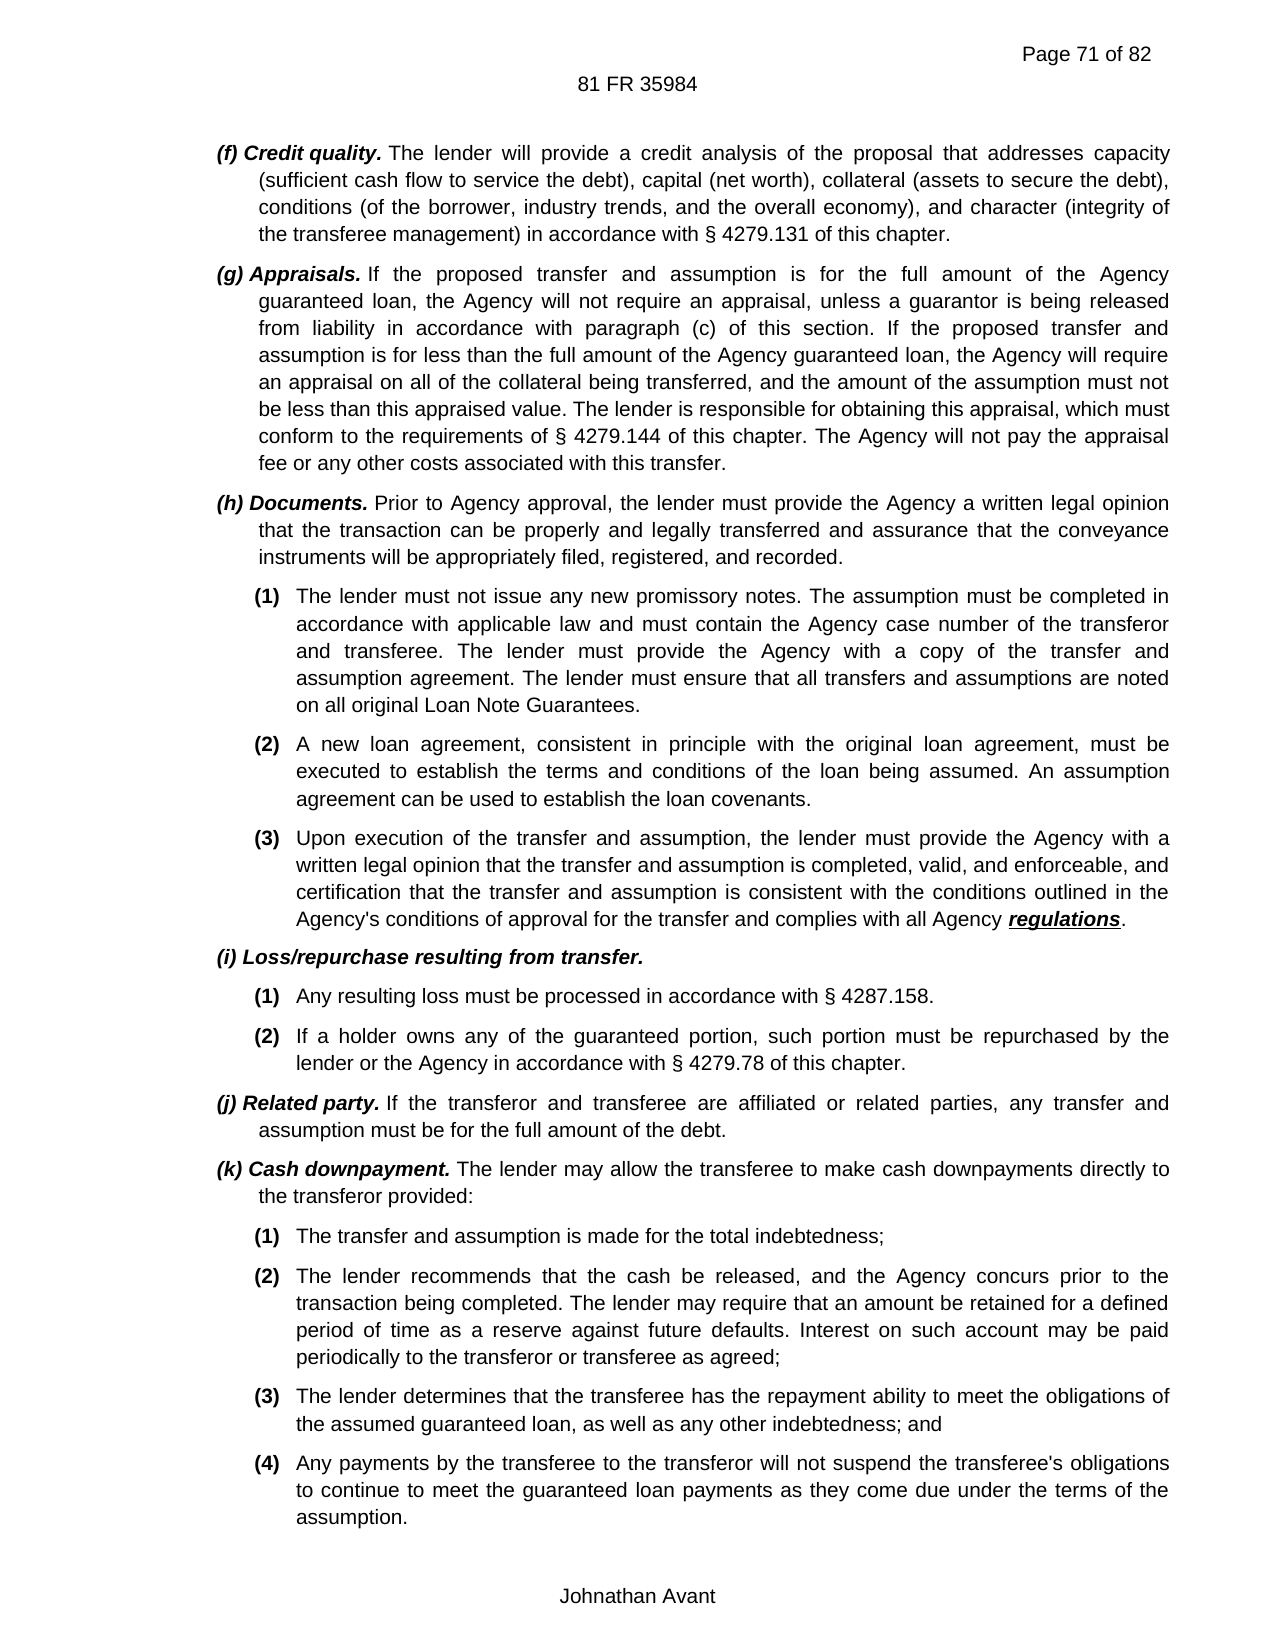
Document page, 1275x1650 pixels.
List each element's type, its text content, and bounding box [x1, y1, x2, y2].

list If the transferor and transferee are affiliated or related parties, any transfer and assumption must be for the full amount of the debt. [217, 1087, 1171, 1142]
list If a holder owns any of the guaranteed portion, such portion must be repurchased by the lender or the Agency in accordance with § 4279.78 of this chapter. [254, 1021, 1171, 1075]
list The lender may allow the transferee to make cash downpayments directly to the transferor provided: [217, 1154, 1171, 1208]
list If the proposed transfer and assumption is for the full amount of the Agency guaranteed loan, the Agency will not require an appraisal, unless a guarantor is being released from liability in accordance with paragraph (c) of this section. If the proposed transfer and assumption is for less than the full amount of the Agency guaranteed loan, the Agency will require an appraisal on all of the collateral being transferred, and the amount of the assumption must not be less than this appraised value. The lender is responsible for obtaining this appraisal, which must conform to the requirements of § 4279.144 of this chapter. The Agency will not pay the appraisal fee or any other costs associated with this transfer. [217, 258, 1171, 475]
list Upon execution of the transfer and assumption, the lender must provide the Agency with a written legal opinion that the transfer and assumption is completed, valid, and enforceable, and certification that the transfer and assumption is consistent with the conditions outlined in the Agency's conditions of approval for the transfer and complies with all Agency regulations. [254, 823, 1171, 931]
list The lender determines that the transferee has the repayment ability to meet the obligations of the assumed guaranteed loan, as well as any other indebtedness; and [254, 1381, 1171, 1435]
list Any payments by the transferee to the transferor will not suspend the transferee's obligations to continue to meet the guaranteed loan payments as they come due under the terms of the assumption. [254, 1448, 1171, 1529]
list The lender must not issue any new promissory notes. The assumption must be completed in accordance with applicable law and must contain the Agency case number of the transferor and transferee. The lender must provide the Agency with a copy of the transfer and assumption agreement. The lender must ensure that all transfers and assumptions are noted on all original Loan Note Guarantees. [254, 581, 1171, 717]
list from transfer. [217, 944, 1171, 969]
list Any resulting loss must be processed in accordance with § 4287.158. [254, 981, 1171, 1008]
list Prior to Agency approval, the lender must provide the Agency a written legal opinion that the transaction can be properly and legally transferred and assurance that the conveyance instruments will be appropriately filed, registered, and recorded. [217, 487, 1171, 569]
list The lender recommends that the cash be released, and the Agency concurs prior to the transaction being completed. The lender may require that an amount be retained for a defined period of time as a reserve against future defaults. Interest on such account may be paid periodically to the transferor or transferee as agreed; [254, 1260, 1171, 1369]
list The transfer and assumption is made for the total indebtedness; [254, 1221, 1171, 1248]
list A new loan agreement, consistent in principle with the original loan agreement, must be executed to establish the terms and conditions of the loan being assumed. An assumption agreement can be used to establish the loan covenants. [254, 729, 1171, 810]
list The lender will provide a credit analysis of the proposal that addresses capacity (sufficient cash flow to service the debt), capital (net worth), collateral (assets to secure the debt), conditions (of the borrower, industry trends, and the overall economy), and character (integrity of the transferee management) in accordance with § 4279.131 of this chapter. [217, 137, 1171, 246]
